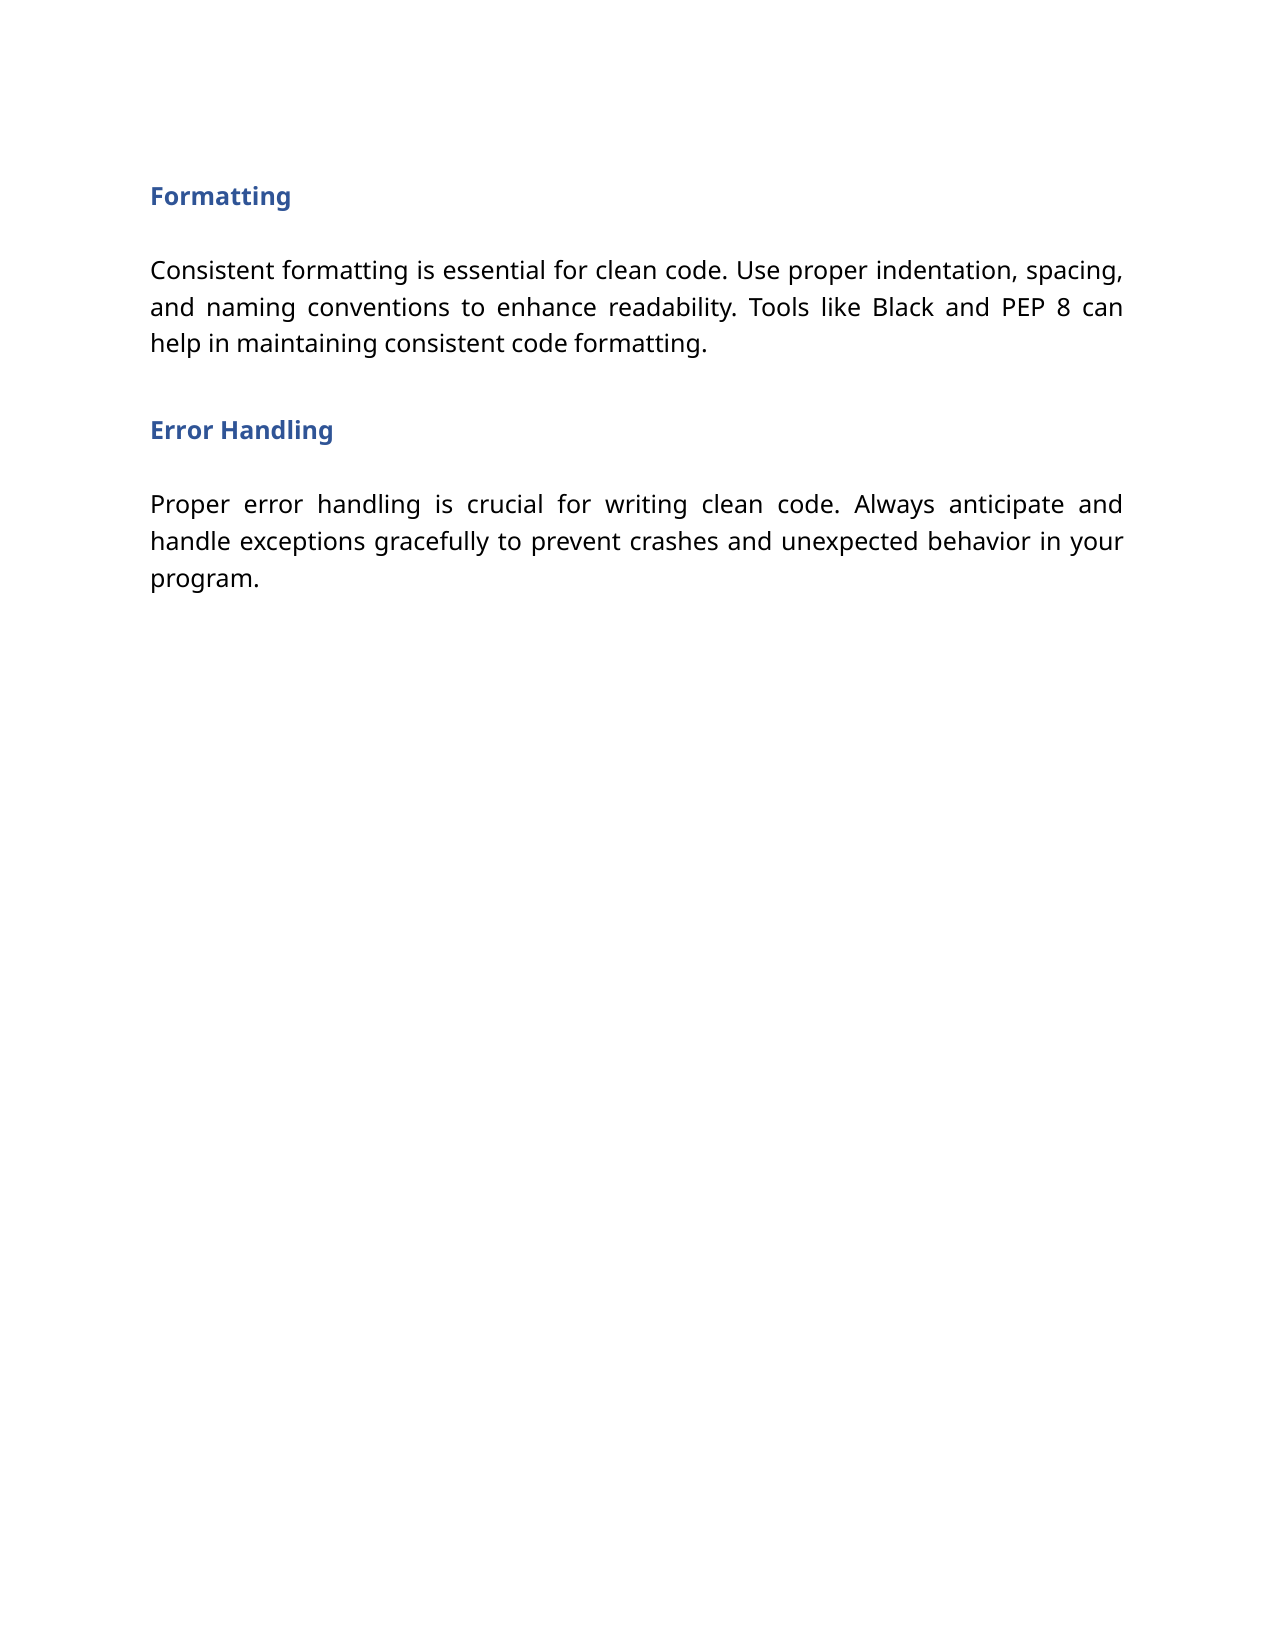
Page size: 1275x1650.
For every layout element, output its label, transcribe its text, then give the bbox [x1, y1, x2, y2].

subtitle Error Handling [150, 413, 1125, 447]
subtitle Formatting [150, 178, 1125, 212]
text Consistent formatting is essential for clean code. Use proper indentation, spacing, and naming conventions to enhance readability. Tools like Black and PEP 8 can help in maintaining consistent code formatting. [150, 252, 1125, 360]
text Proper error handling is crucial for writing clean code. Always anticipate and handle exceptions gracefully to prevent crashes and unexpected behavior in your program. [150, 487, 1125, 594]
